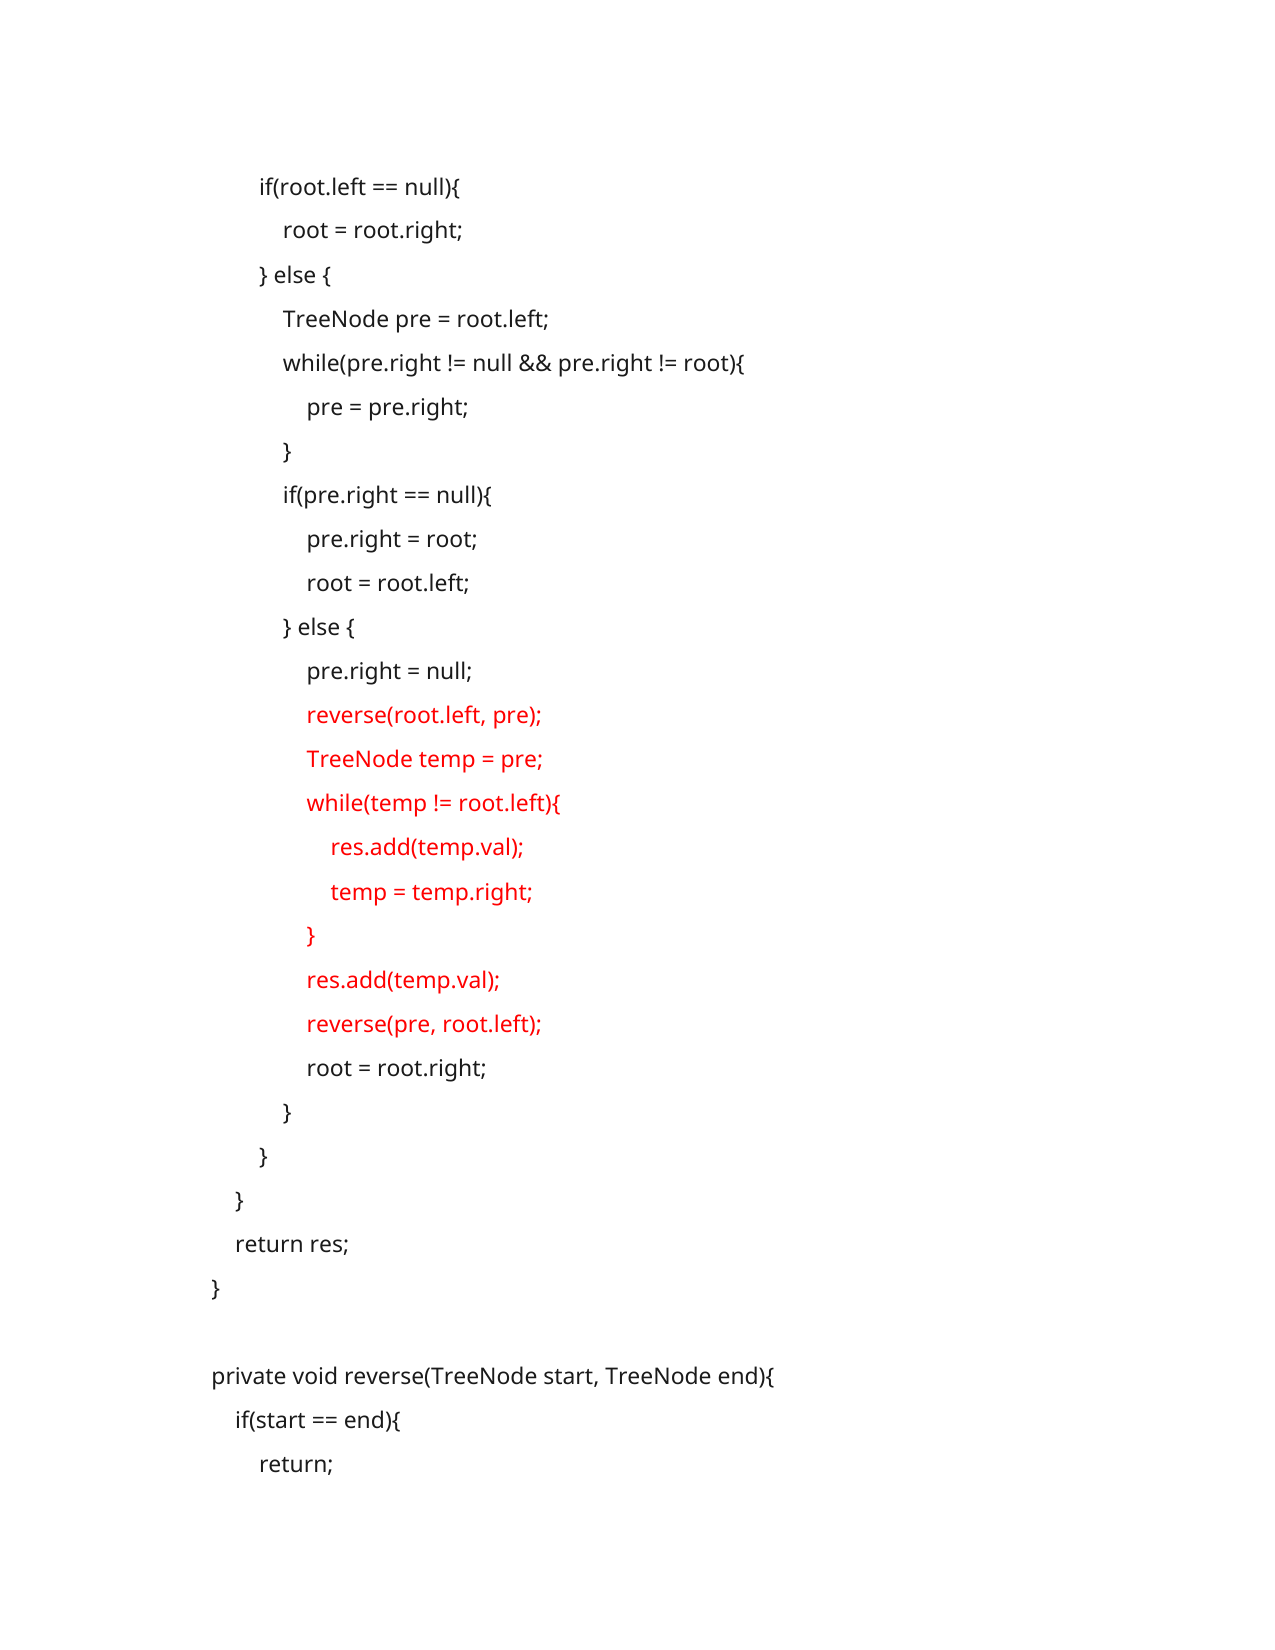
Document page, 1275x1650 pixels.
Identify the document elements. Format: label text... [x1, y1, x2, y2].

text pre = pre.right; [187, 384, 1087, 428]
text } else { [187, 252, 1087, 296]
text } [187, 913, 1087, 957]
text reverse(pre, root.left); [187, 1001, 1087, 1045]
text reverse(root.left, pre); [187, 693, 1087, 737]
text return; [187, 1442, 1087, 1486]
text private void reverse(TreeNode start, TreeNode end){ [187, 1354, 1087, 1398]
text pre.right = root; [187, 517, 1087, 561]
text res.add(temp.val); [187, 957, 1087, 1001]
text TreeNode temp = pre; [187, 737, 1087, 781]
text root = root.left; [187, 561, 1087, 605]
text res.add(temp.val); [187, 825, 1087, 869]
text } [187, 1177, 1087, 1222]
text root = root.right; [187, 1045, 1087, 1089]
text root = root.right; [187, 208, 1087, 252]
text if(pre.right == null){ [187, 472, 1087, 517]
text if(start == end){ [187, 1398, 1087, 1442]
text while(temp != root.left){ [187, 781, 1087, 825]
text } [187, 1133, 1087, 1177]
text if(root.left == null){ [187, 164, 1087, 208]
text TreeNode pre = root.left; [187, 296, 1087, 340]
text } [187, 1089, 1087, 1133]
text temp = temp.right; [187, 869, 1087, 913]
text return res; [187, 1222, 1087, 1266]
text while(pre.right != null && pre.right != root){ [187, 340, 1087, 384]
text pre.right = null; [187, 649, 1087, 693]
text } [187, 428, 1087, 472]
text } [187, 1266, 1087, 1310]
text } else { [187, 605, 1087, 649]
